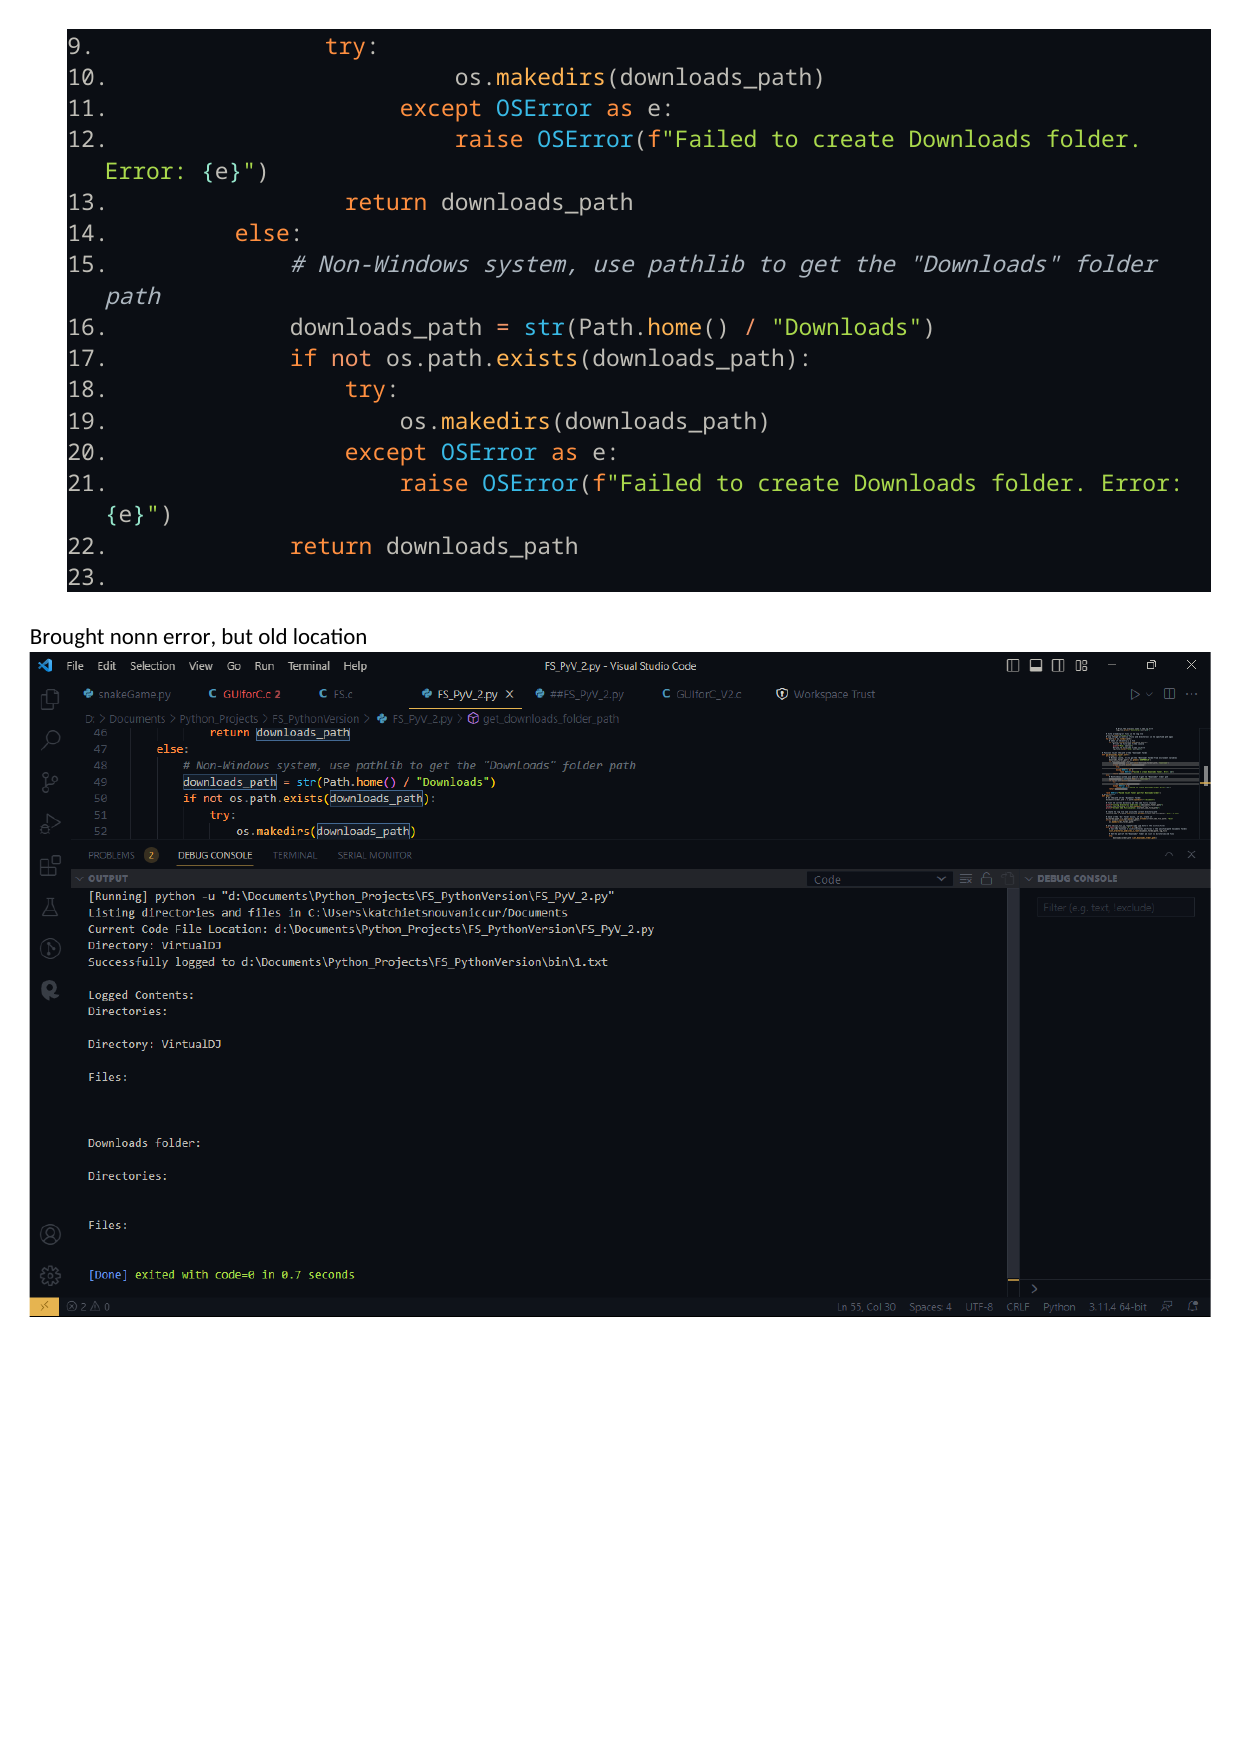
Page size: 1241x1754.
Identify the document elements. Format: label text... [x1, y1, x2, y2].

list try: [67, 373, 1211, 404]
list if not os.path.exists(downloads_path): [67, 342, 1211, 373]
list else: [67, 217, 1211, 248]
list try: [67, 29, 1211, 61]
text Brought nonn error, but old location [29, 622, 1211, 650]
list return downloads_path [67, 186, 1211, 217]
list except OSError as e: [67, 436, 1211, 467]
list raise OSError(f"Failed to create Downloads folder. Error: {e}") [67, 467, 1211, 529]
list downloads_path = str(Path.home() / "Downloads") [67, 311, 1211, 342]
picture [29, 652, 1211, 1317]
list except OSError as e: [67, 92, 1211, 123]
list os.makedirs(downloads_path) [67, 404, 1211, 436]
list os.makedirs(downloads_path) [67, 61, 1211, 92]
list # Non-Windows system, use pathlib to get the "Downloads" folder path [67, 248, 1211, 311]
list raise OSError(f"Failed to create Downloads folder. Error: {e}") [67, 123, 1211, 186]
list return downloads_path [67, 529, 1211, 561]
